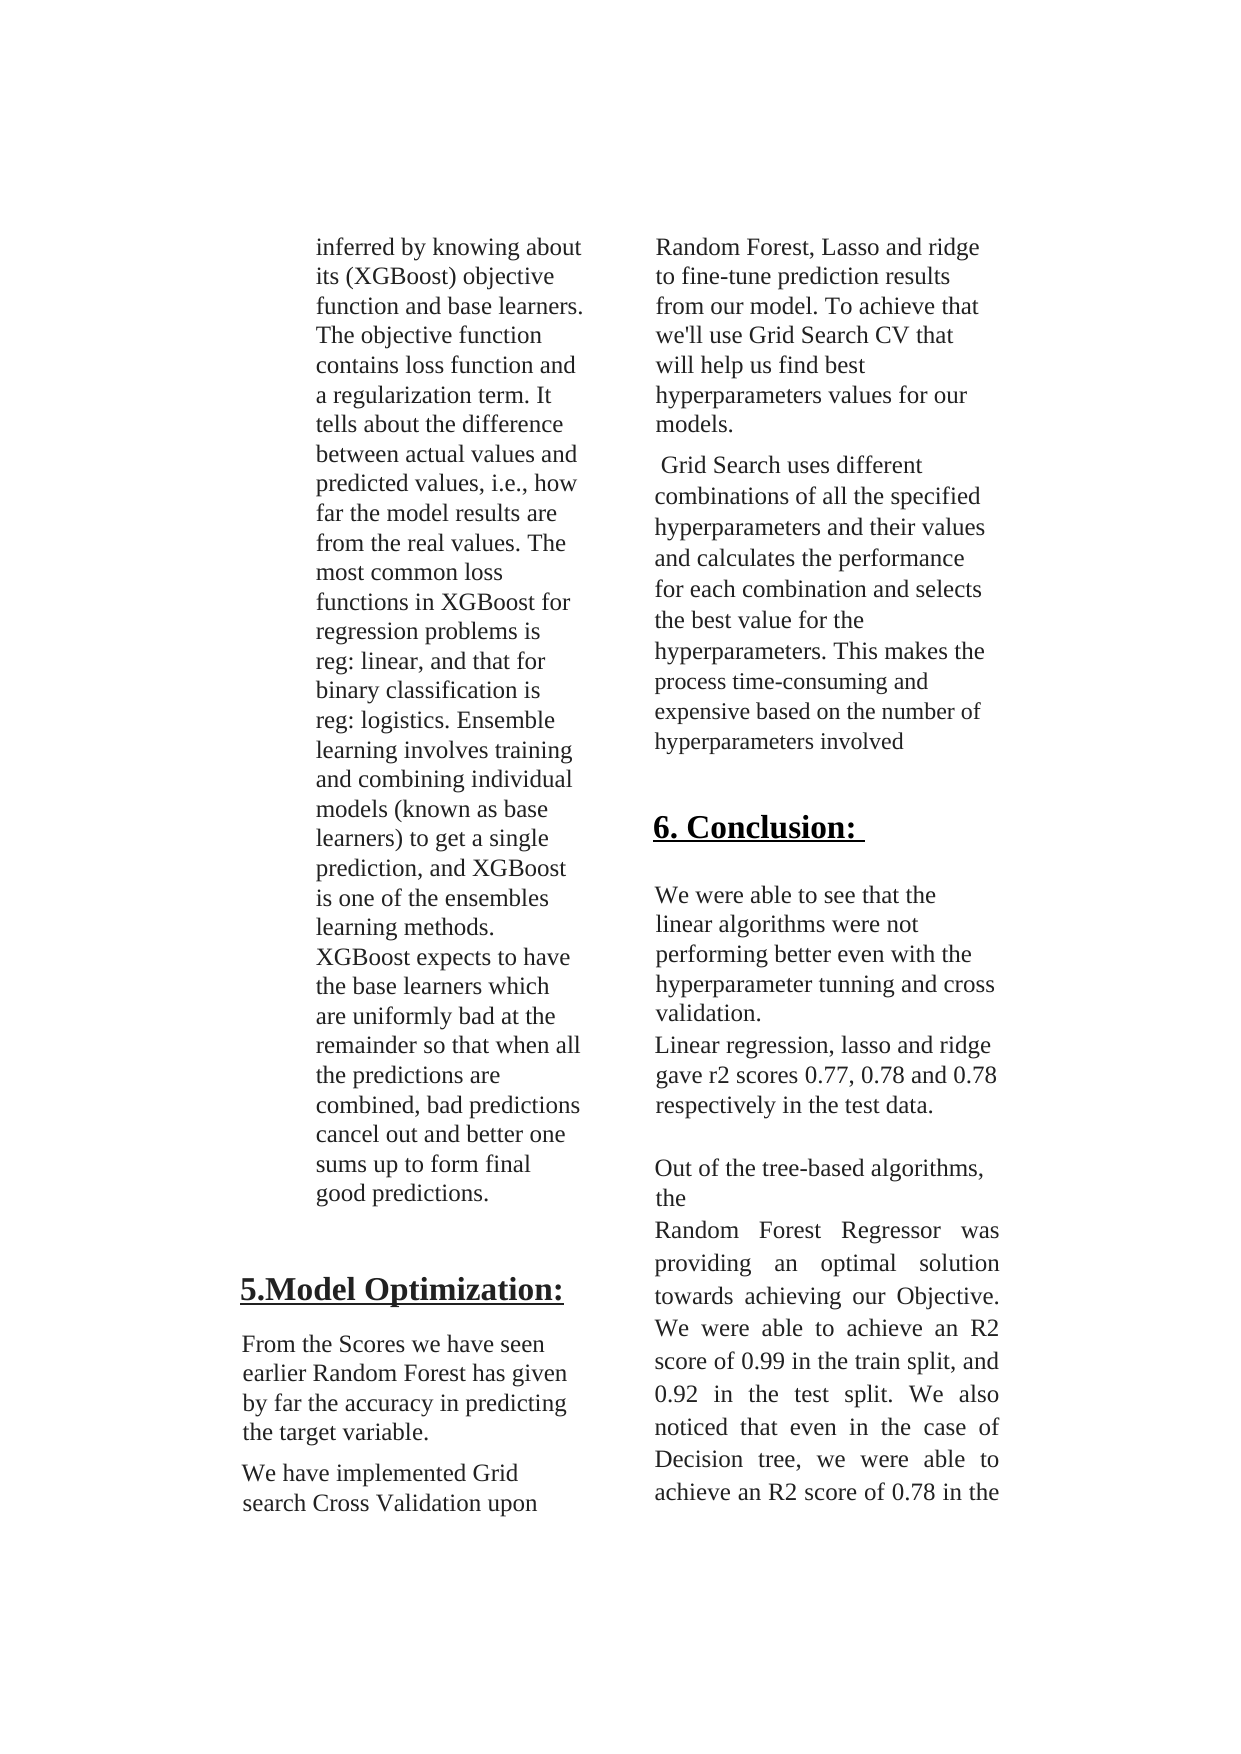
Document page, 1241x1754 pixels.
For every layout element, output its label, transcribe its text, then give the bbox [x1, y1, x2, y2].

text We have implemented Grid search Cross Validation upon Random Forest, Lasso and ridge to fine-tune prediction results from our model. To achieve that we'll use Grid Search CV that will help us find best hyperparameters values for our models. [654, 232, 998, 438]
text Linear regression, lasso and ridge gave r2 scores 0.77, 0.78 and 0.78 respectively in the test data. [654, 1031, 998, 1118]
subtitle 5.Model Optimization: [240, 1270, 587, 1308]
text Out of the tree-based algorithms, the [654, 1153, 998, 1212]
text We were able to see that the linear algorithms were not performing better even with the hyperparameter tunning and cross validation. [654, 880, 998, 1027]
text 6. Conclusion: [653, 807, 1000, 846]
text We have implemented Grid search Cross Validation upon Random Forest, Lasso and ridge to fine-tune prediction results from our model. To achieve that we'll use Grid Search CV that will help us find best hyperparameters values for our models. [241, 1458, 586, 1517]
text Grid Search uses different combinations of all the specified hyperparameters and their values and calculates the performance for each combination and selects the best value for the hyperparameters. This makes the process time-consuming and expensive based on the number of hyperparameters involved [654, 450, 1000, 754]
text From the Scores we have seen earlier Random Forest has given by far the accuracy in predicting the target variable. [241, 1329, 586, 1446]
